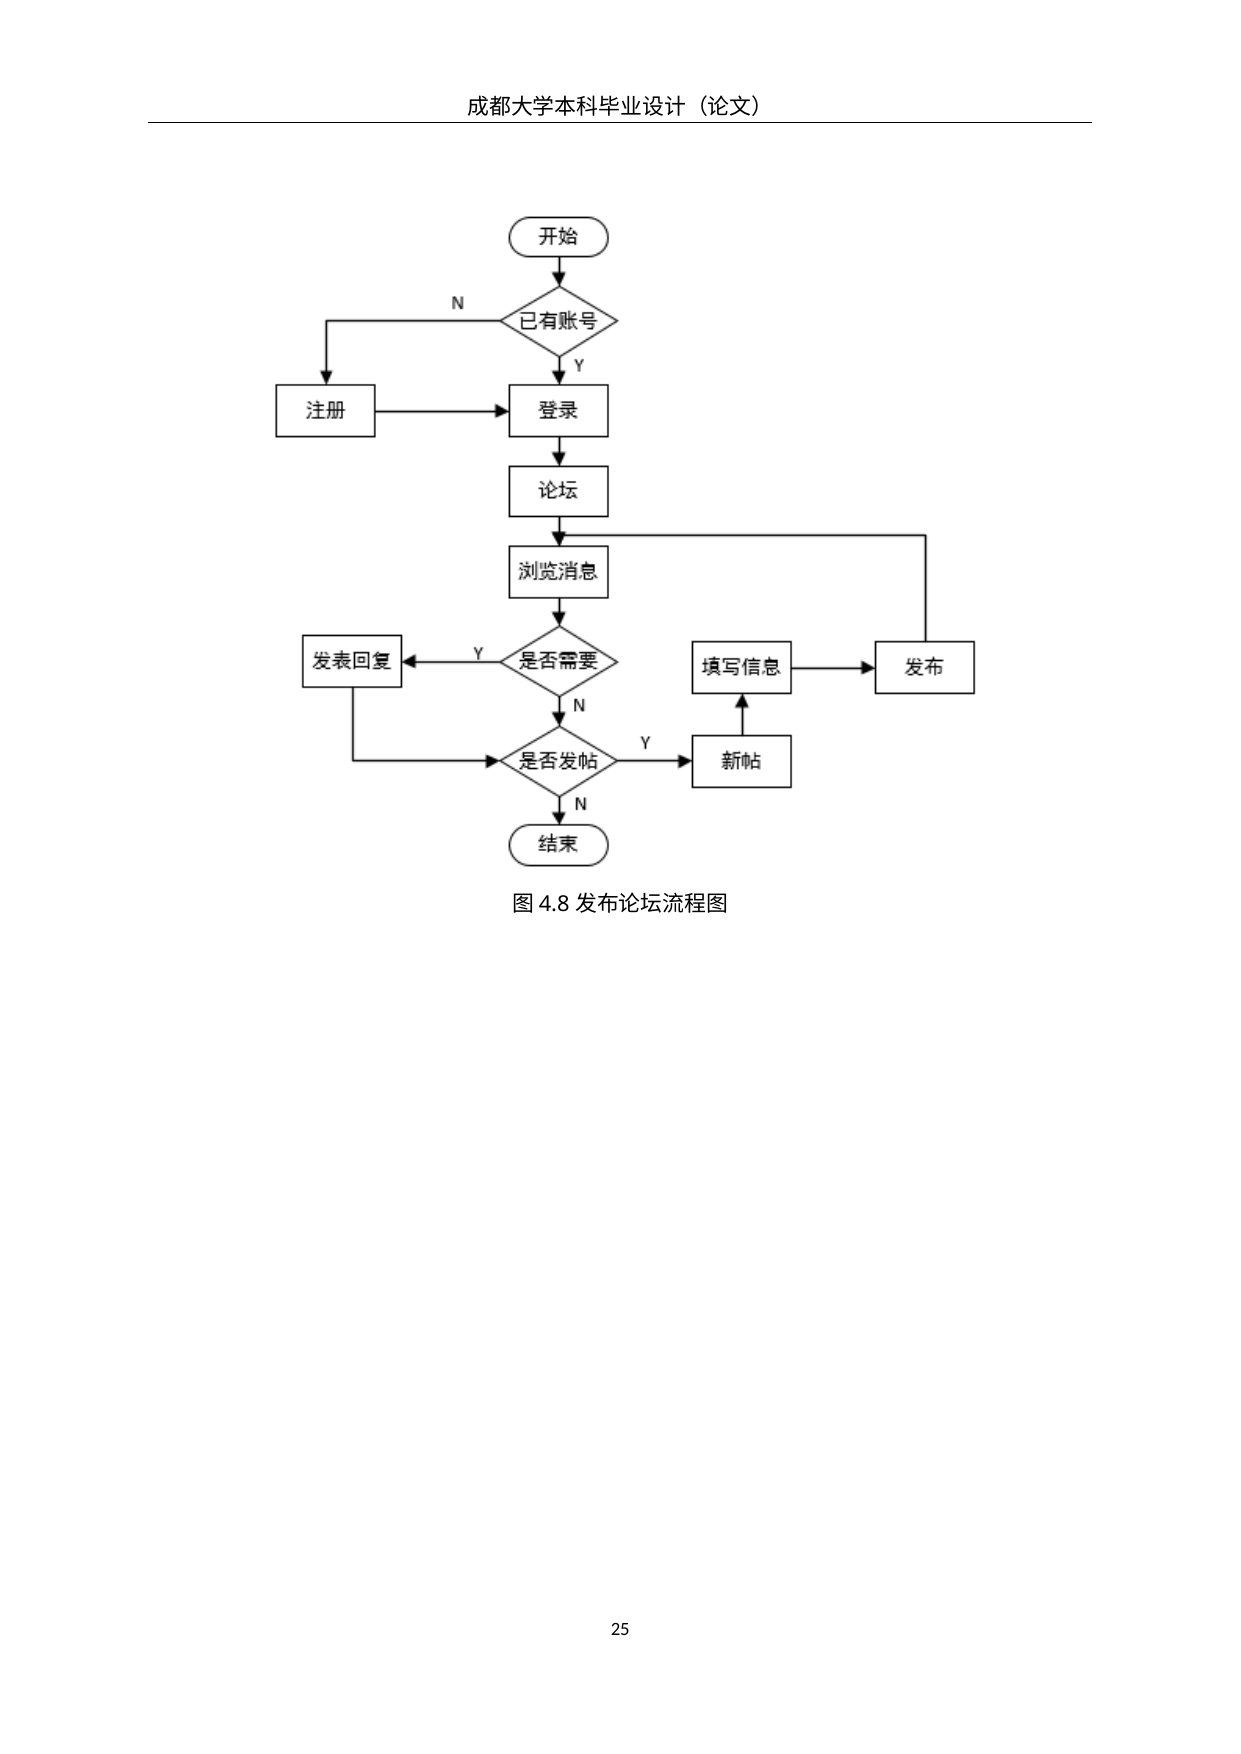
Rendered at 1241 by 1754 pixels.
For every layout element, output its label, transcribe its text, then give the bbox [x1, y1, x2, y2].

text 图4.8 发布论坛流程图 [148, 886, 1092, 918]
picture [185, 206, 1055, 887]
